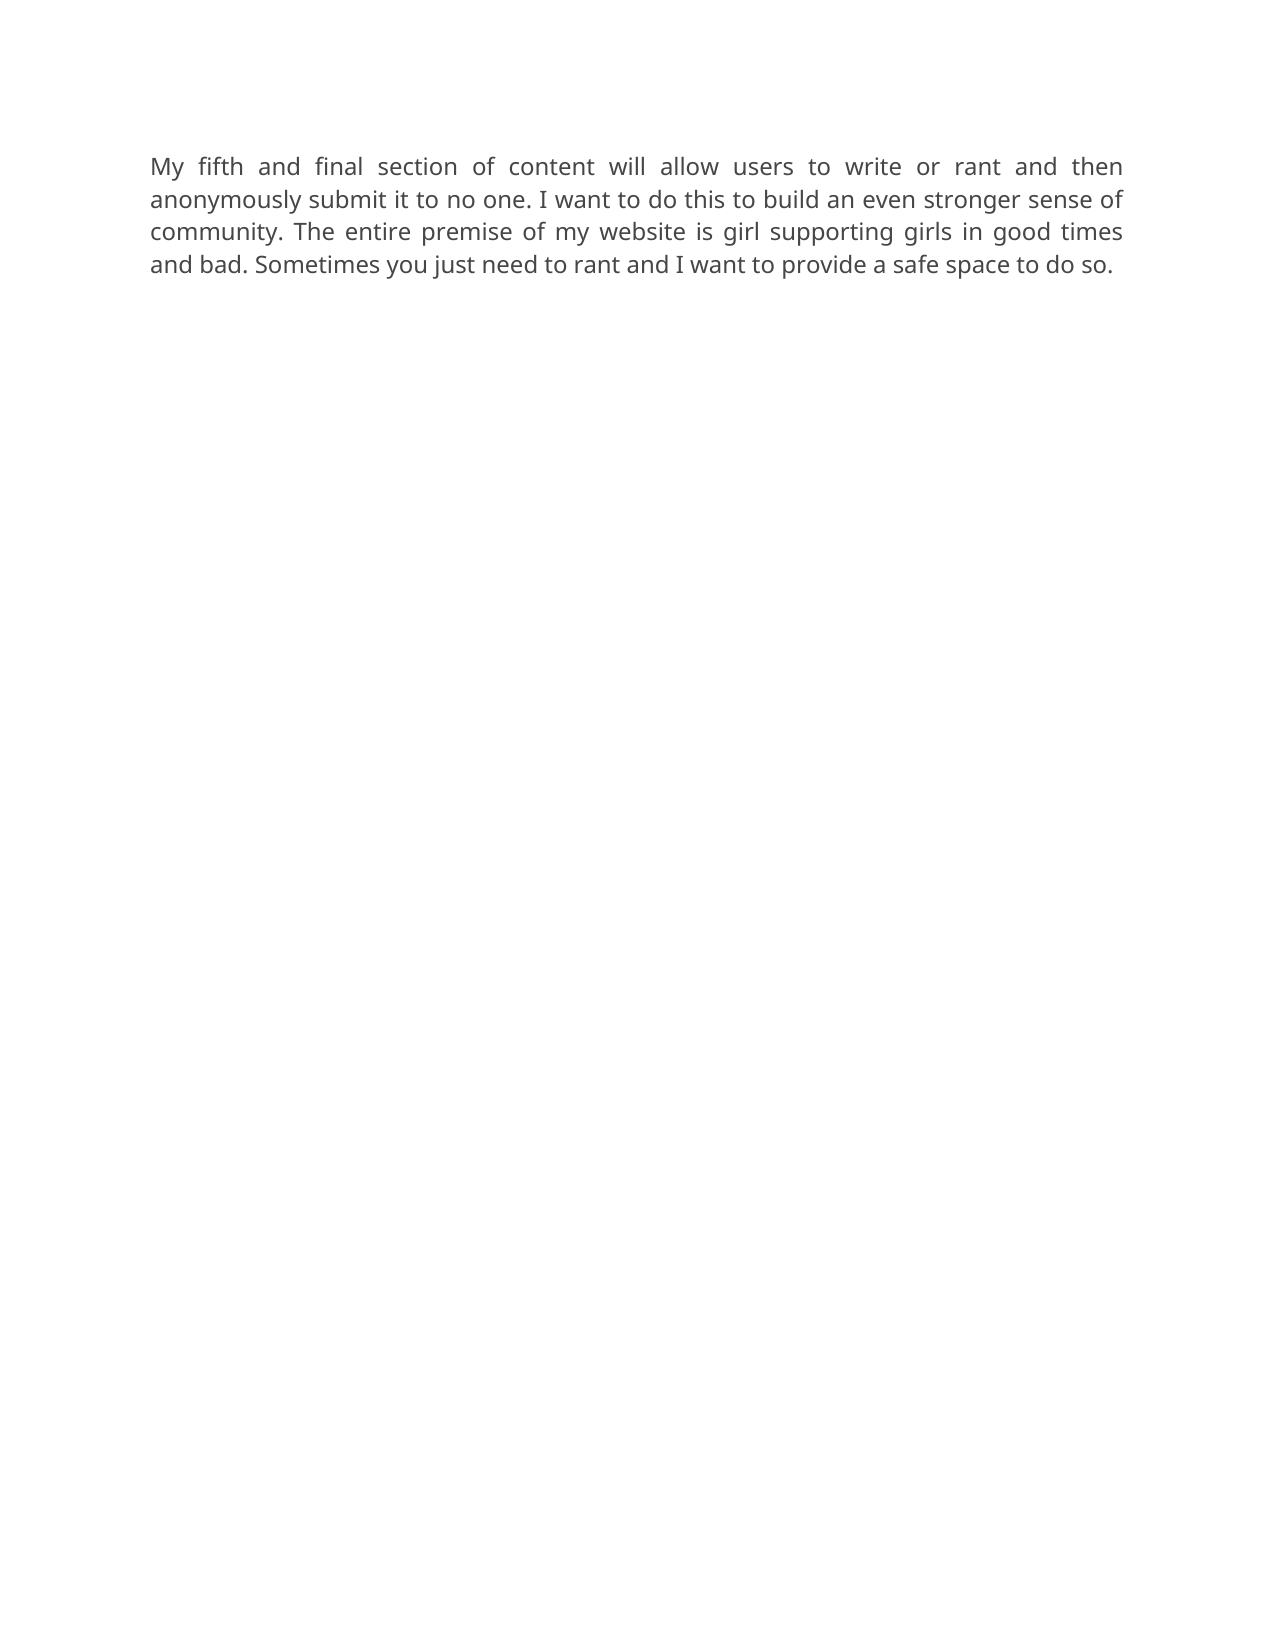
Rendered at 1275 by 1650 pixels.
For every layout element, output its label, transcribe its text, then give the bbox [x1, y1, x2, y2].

text My fifth and final section of content will allow users to write or rant and then anonymously submit it to no one. I want to do this to build an even stronger sense of community. The entire premise of my website is girl supporting girls in good times and bad. Sometimes you just need to rant and I want to provide a safe space to do so. [150, 150, 1125, 280]
